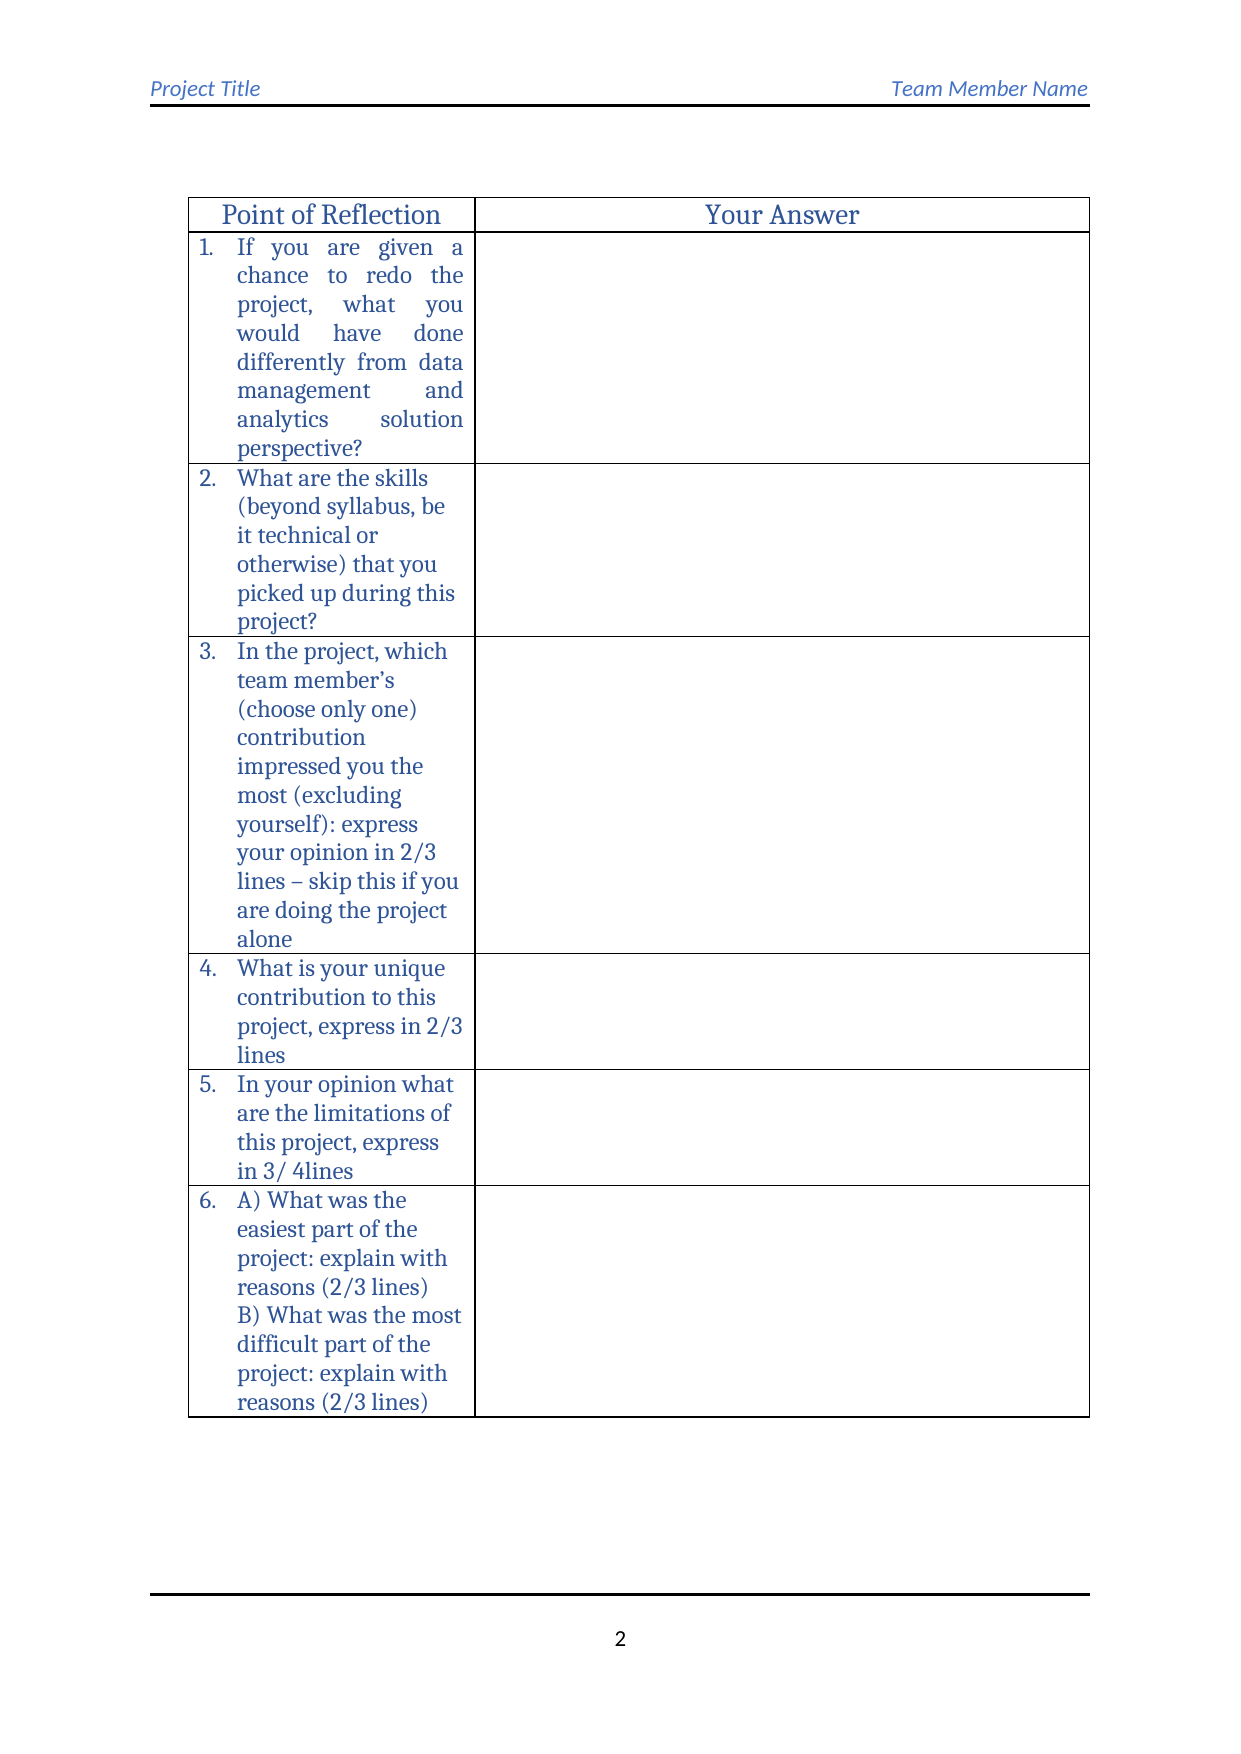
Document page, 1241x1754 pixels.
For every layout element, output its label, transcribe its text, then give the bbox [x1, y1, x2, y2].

table_cell [476, 1070, 1089, 1185]
table_header Point of Reflection [189, 198, 474, 231]
table_cell [476, 1186, 1089, 1416]
table_cell What are the skills (beyond syllabus, be it technical or otherwise) that you picked up during this project? [189, 464, 474, 636]
table_cell [476, 233, 1089, 462]
table_cell If you are given a chance to redo the project, what you would have done differently from data management and analytics solution perspective? [189, 233, 474, 462]
table_cell A) What was the easiest part of the project: explain with reasons (2/3 lines) B) What was the most difficult part of the project: explain with reasons (2/3 lines) [189, 1186, 474, 1416]
table_cell What is your unique contribution to this project, express in 2/3 lines [189, 954, 474, 1069]
table_header Your Answer [476, 198, 1089, 231]
table_cell [476, 637, 1089, 953]
table_cell In your opinion what are the limitations of this project, express in 3/ 4lines [189, 1070, 474, 1185]
table_cell In the project, which team member’s (choose only one) contribution impressed you the most (excluding yourself): express your opinion in 2/3 lines – skip this if you are doing the project alone [189, 637, 474, 953]
table_cell [476, 464, 1089, 636]
table_cell [476, 954, 1089, 1069]
